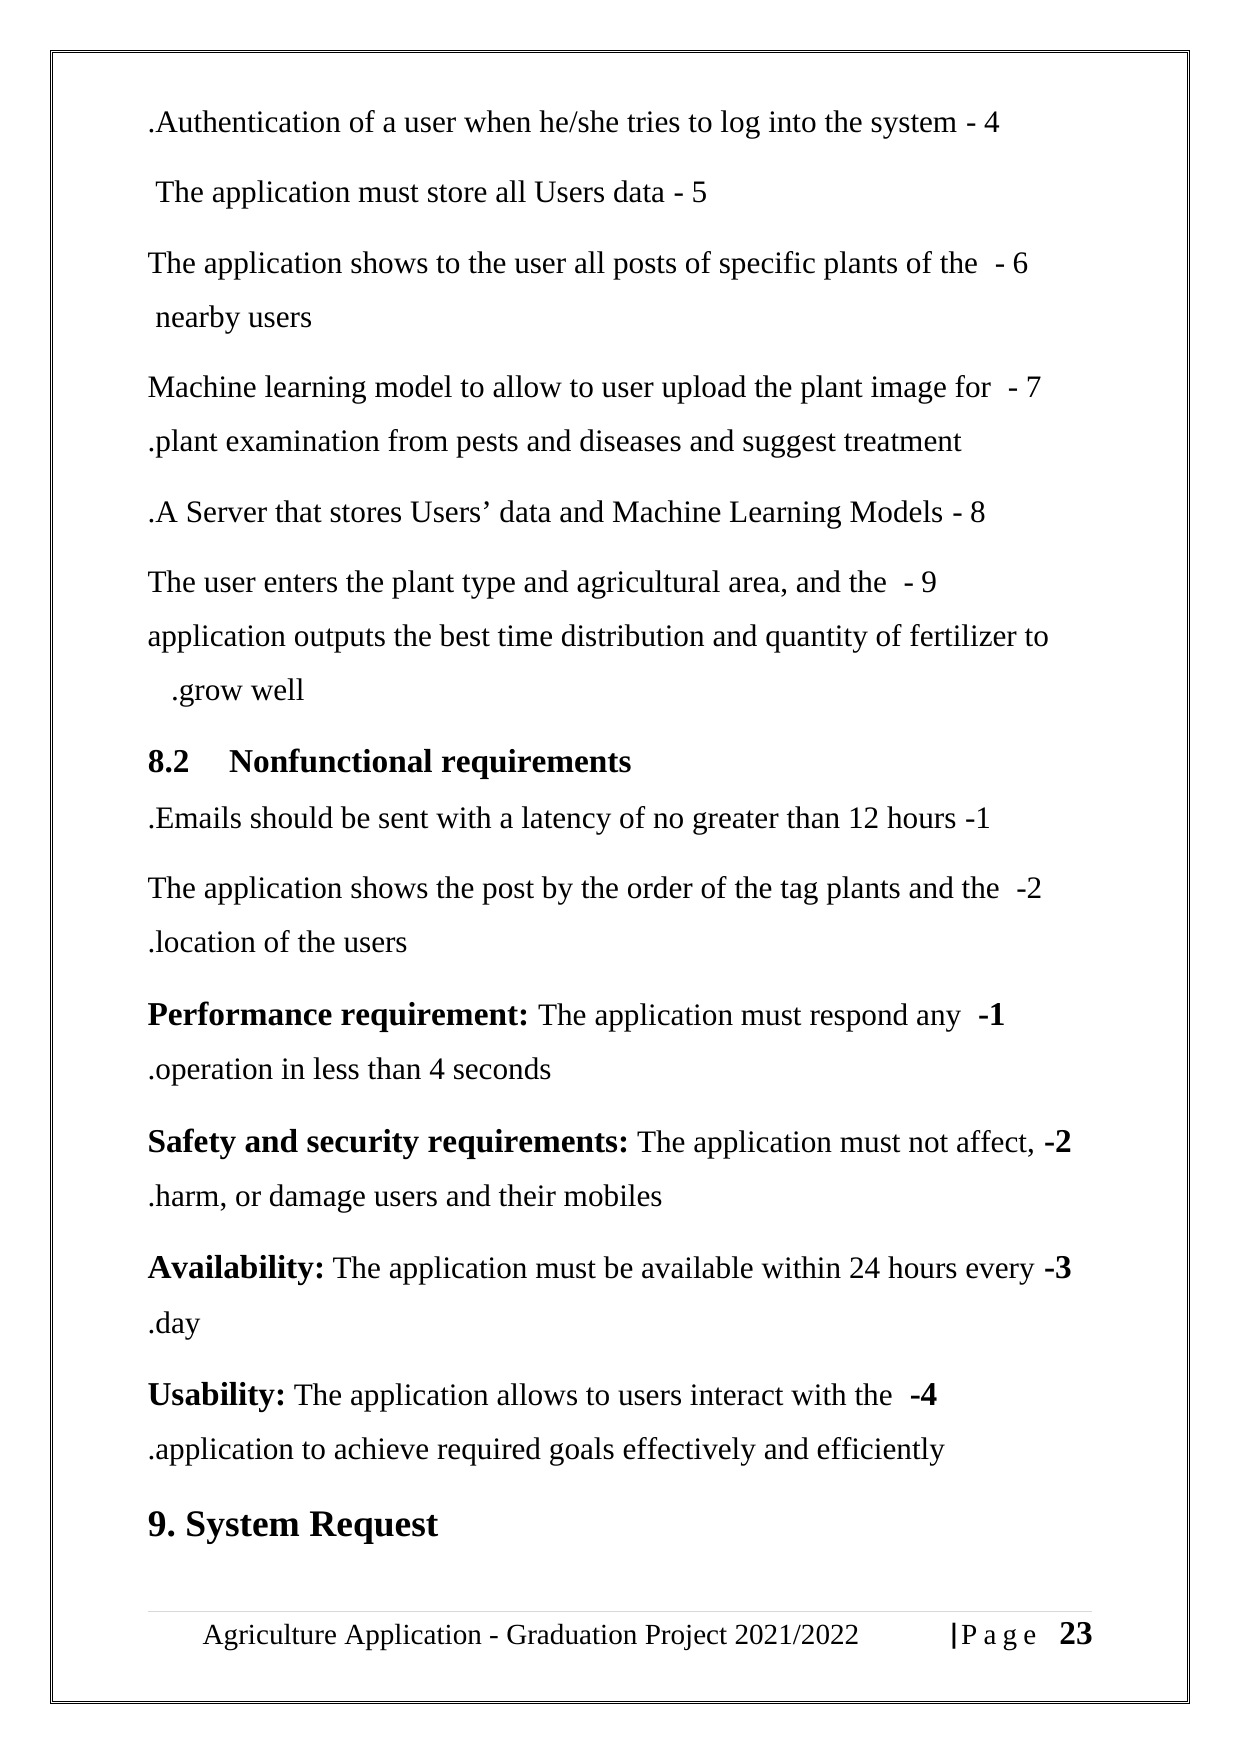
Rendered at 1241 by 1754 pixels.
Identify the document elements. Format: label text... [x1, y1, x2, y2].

text 4- Usability: The application allows to users interact with the application to achieve required goals effectively and efficiently. [148, 1374, 1074, 1467]
list System Request [148, 1501, 1092, 1544]
text 3- Availability: The application must be available within 24 hours every day. [148, 1248, 1074, 1340]
text 8 - A Server that stores Users’ data and Machine Learning Models. [148, 493, 1074, 529]
text 4 - Authentication of a user when he/she tries to log into the system. [148, 103, 1074, 139]
text 5 - The application must store all Users data [148, 174, 1074, 209]
subtitle Nonfunctional requirements [148, 742, 1092, 780]
text 2- The application shows the post by the order of the tag plants and the location of the users. [148, 870, 1074, 959]
text 2- Safety and security requirements: The application must not affect, harm, or damage users and their mobiles. [148, 1121, 1074, 1213]
text 1- Performance requirement: The application must respond any operation in less than 4 seconds. [148, 994, 1074, 1086]
text 1- Emails should be sent with a latency of no greater than 12 hours. [148, 799, 1074, 835]
text 9 - The user enters the plant type and agricultural area, and the application outputs the best time distribution and quantity of fertilizer to grow well. [148, 563, 1074, 707]
text 6 - The application shows to the user all posts of specific plants of the nearby users [148, 244, 1074, 334]
text 7 - Machine learning model to allow to user upload the plant image for plant examination from pests and diseases and suggest treatment. [148, 368, 1074, 458]
